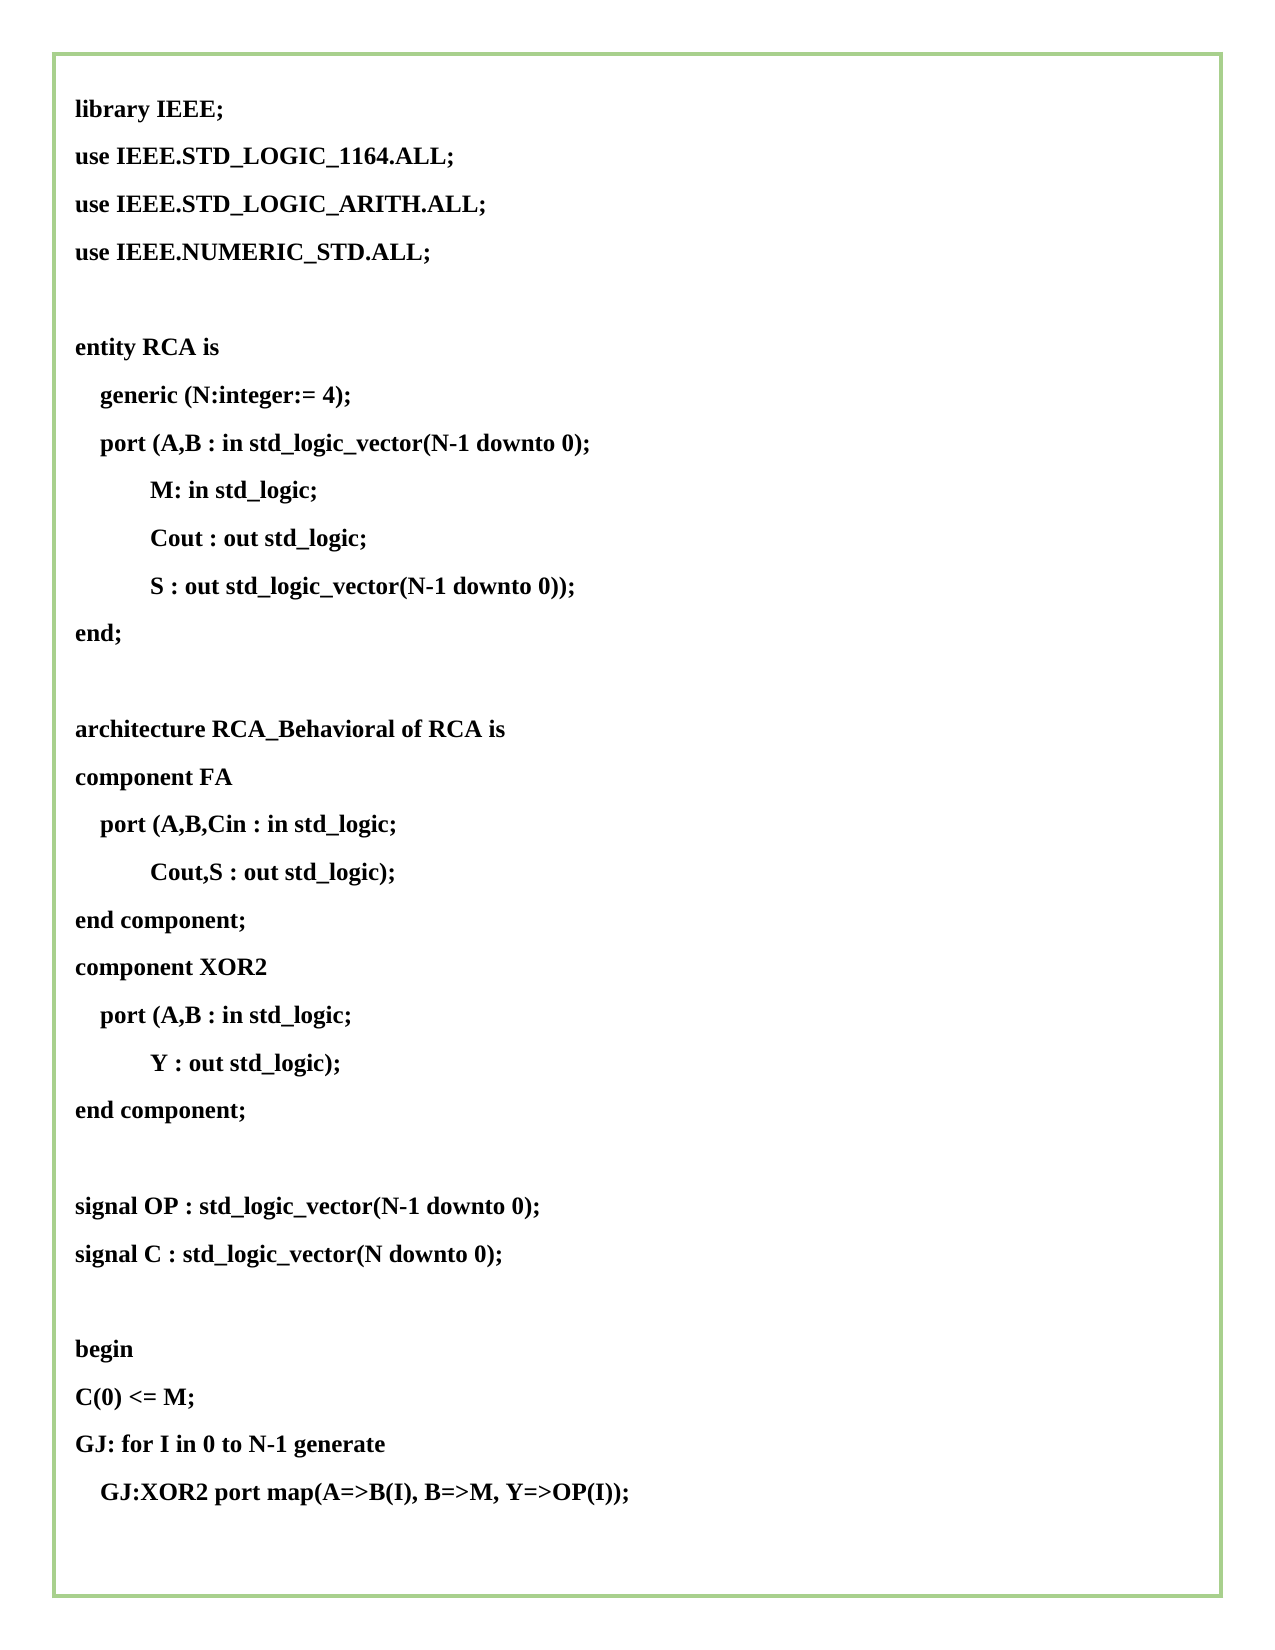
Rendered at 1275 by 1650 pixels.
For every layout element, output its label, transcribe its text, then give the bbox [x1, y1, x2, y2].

text port (A,B : in std_logic; [75, 1000, 1200, 1029]
text S : out std_logic_vector(N-1 downto 0)); [75, 571, 1200, 599]
text component FA [75, 762, 1200, 790]
text begin [75, 1334, 1200, 1363]
text generic (N:integer:= 4); [75, 380, 1200, 409]
text end; [75, 618, 1200, 647]
text Cout,S : out std_logic); [75, 857, 1200, 886]
text GJ:XOR2 port map(A=>B(I), B=>M, Y=>OP(I)); [75, 1477, 1200, 1506]
text Y : out std_logic); [75, 1048, 1200, 1077]
text library IEEE; [75, 94, 1200, 122]
text component XOR2 [75, 952, 1200, 981]
text use IEEE.NUMERIC_STD.ALL; [75, 237, 1200, 266]
text entity RCA is [75, 332, 1200, 361]
text use IEEE.STD_LOGIC_1164.ALL; [75, 141, 1200, 170]
text C(0) <= M; [75, 1382, 1200, 1411]
text architecture RCA_Behavioral of RCA is [75, 714, 1200, 743]
text Cout : out std_logic; [75, 523, 1200, 552]
text port (A,B : in std_logic_vector(N-1 downto 0); [75, 428, 1200, 456]
text port (A,B,Cin : in std_logic; [75, 809, 1200, 838]
text signal OP : std_logic_vector(N-1 downto 0); [75, 1191, 1200, 1220]
text M: in std_logic; [75, 475, 1200, 504]
text GJ: for I in 0 to N-1 generate [75, 1429, 1200, 1458]
text use IEEE.STD_LOGIC_ARITH.ALL; [75, 189, 1200, 218]
text signal C : std_logic_vector(N downto 0); [75, 1239, 1200, 1267]
text end component; [75, 905, 1200, 933]
text end component; [75, 1096, 1200, 1124]
